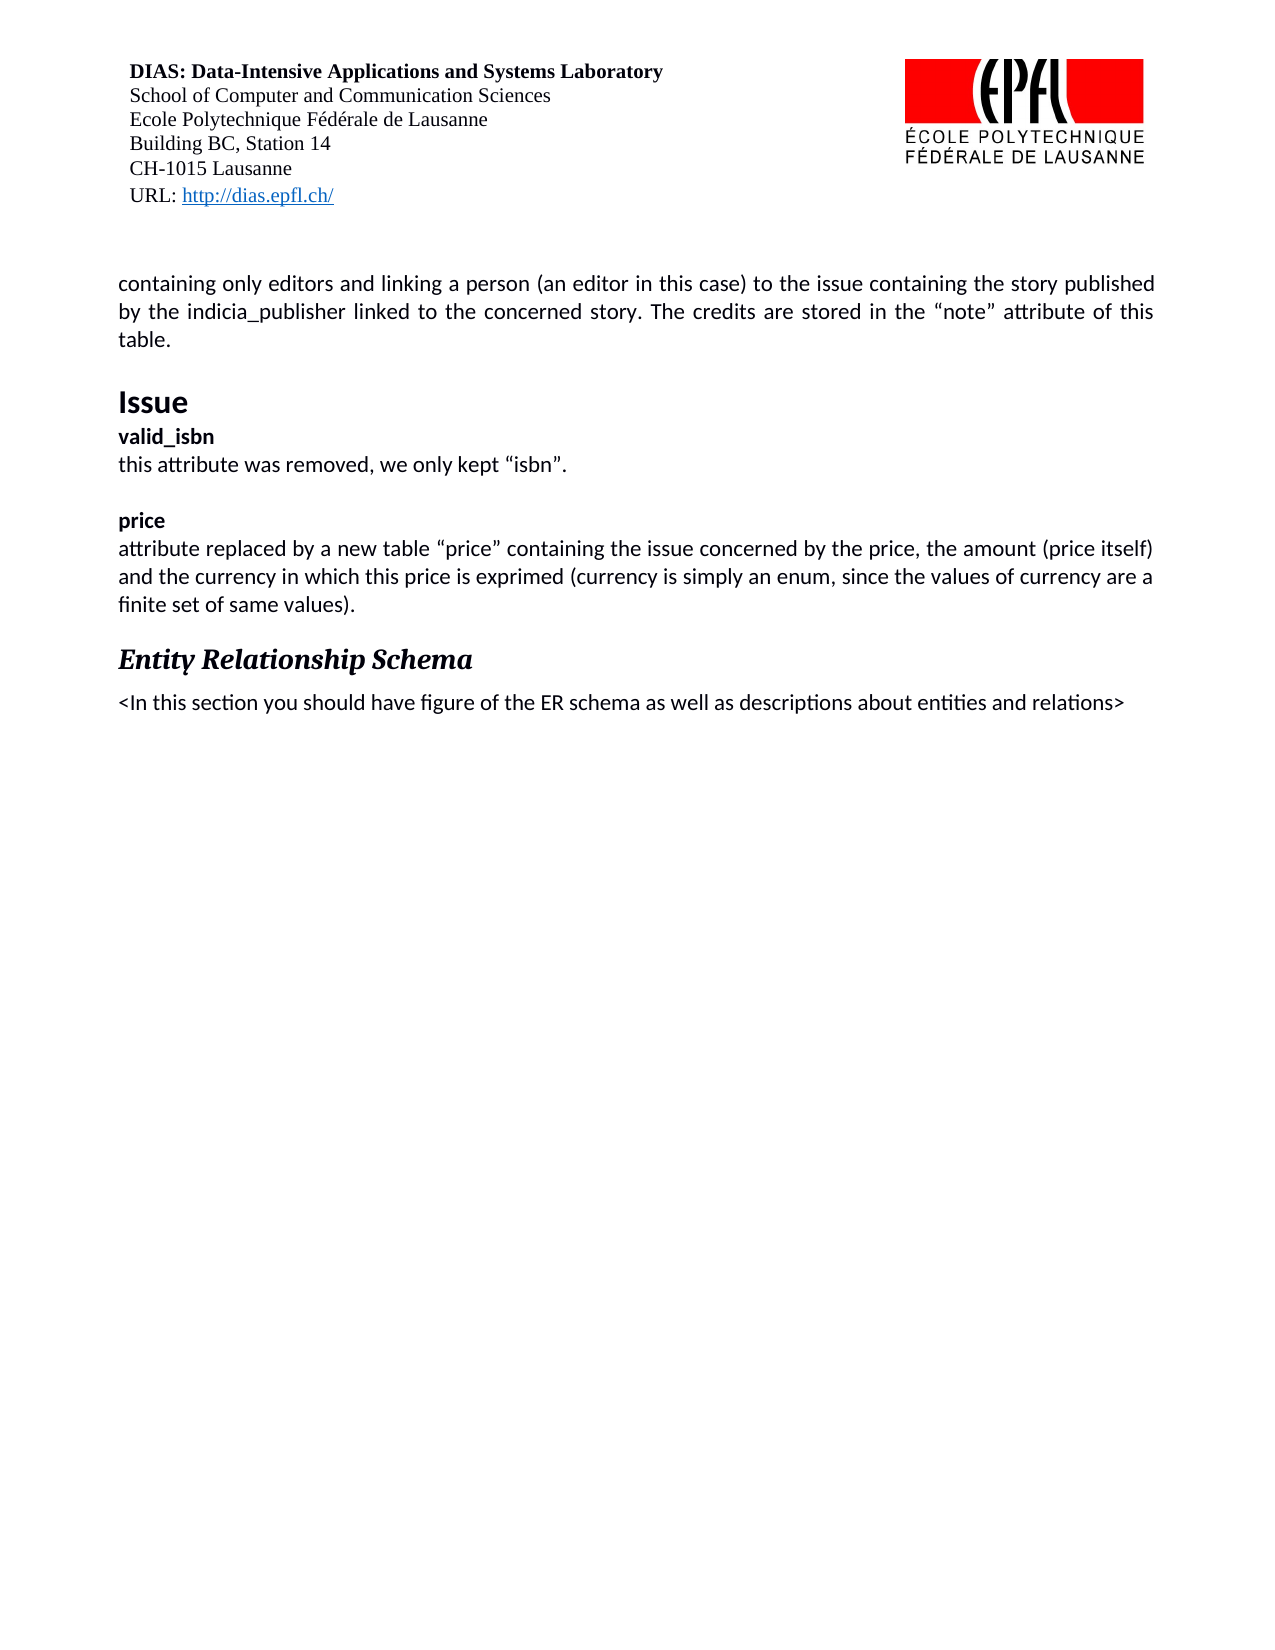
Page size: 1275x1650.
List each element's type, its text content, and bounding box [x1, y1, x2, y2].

text valid_isbn [118, 422, 1157, 450]
subtitle Entity Relationship Schema [118, 643, 1157, 677]
picture [905, 59, 1146, 167]
text attribute replaced by a new table “price” containing the issue concerned by the price, the amount (price itself) and the currency in which this price is exprimed (currency is simply an enum, since the values of currency are a finite set of same values). [118, 534, 1157, 618]
text price [118, 506, 1157, 534]
text <In this section you should have figure of the ER schema as well as descriptions about entities and relations> [118, 688, 1157, 716]
text this attribute was removed, we only kept “isbn”. [118, 450, 1157, 478]
text Issue [118, 381, 1157, 422]
